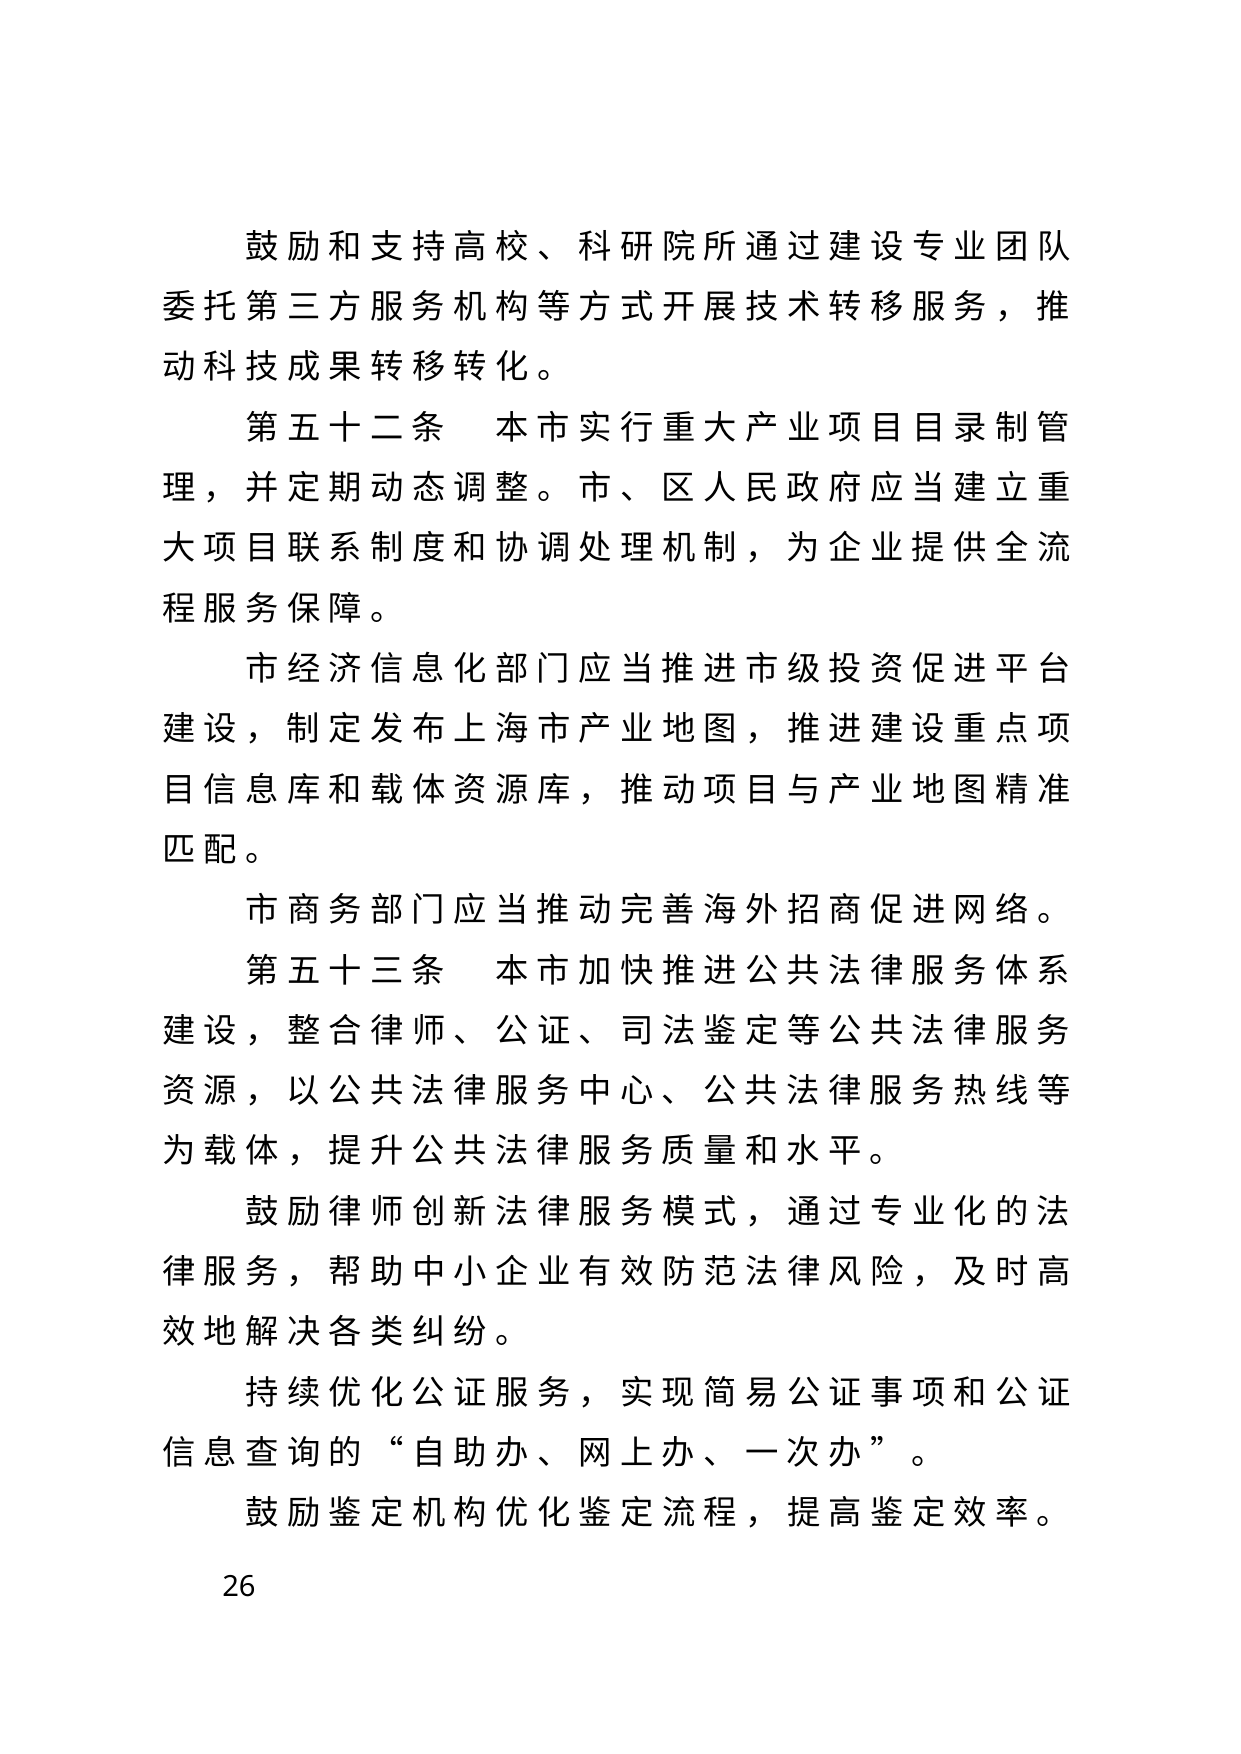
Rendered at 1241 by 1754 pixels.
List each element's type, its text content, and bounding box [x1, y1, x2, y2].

text 市经济信息化部门应当推进市级投资促进平台建设，制定发布上海市产业地图，推进建设重点项目信息库和载体资源库，推动项目与产业地图精准匹配。 [162, 636, 1078, 877]
text 鼓励和支持高校、科研院所通过建设专业团队、委托第三方服务机构等方式开展技术转移服务，推动科技成果转移转化。 [162, 213, 1078, 394]
text 鼓励律师创新法律服务模式，通过专业化的法律服务，帮助中小企业有效防范法律风险，及时高效地解决各类纠纷。 [162, 1178, 1078, 1359]
text 第五十二条 本市实行重大产业项目目录制管理，并定期动态调整。市、区人民政府应当建立重大项目联系制度和协调处理机制，为企业提供全流程服务保障。 [162, 394, 1078, 636]
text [162, 1480, 1078, 1540]
text 第五十三条 本市加快推进公共法律服务体系建设，整合律师、公证、司法鉴定等公共法律服务资源，以公共法律服务中心、公共法律服务热线等为载体，提升公共法律服务质量和水平。 [162, 937, 1078, 1178]
text 市商务部门应当推动完善海外招商促进网络。 [162, 877, 1078, 937]
text 持续优化公证服务，实现简易公证事项和公证信息查询的“自助办、网上办、一次办”。 [162, 1359, 1078, 1480]
